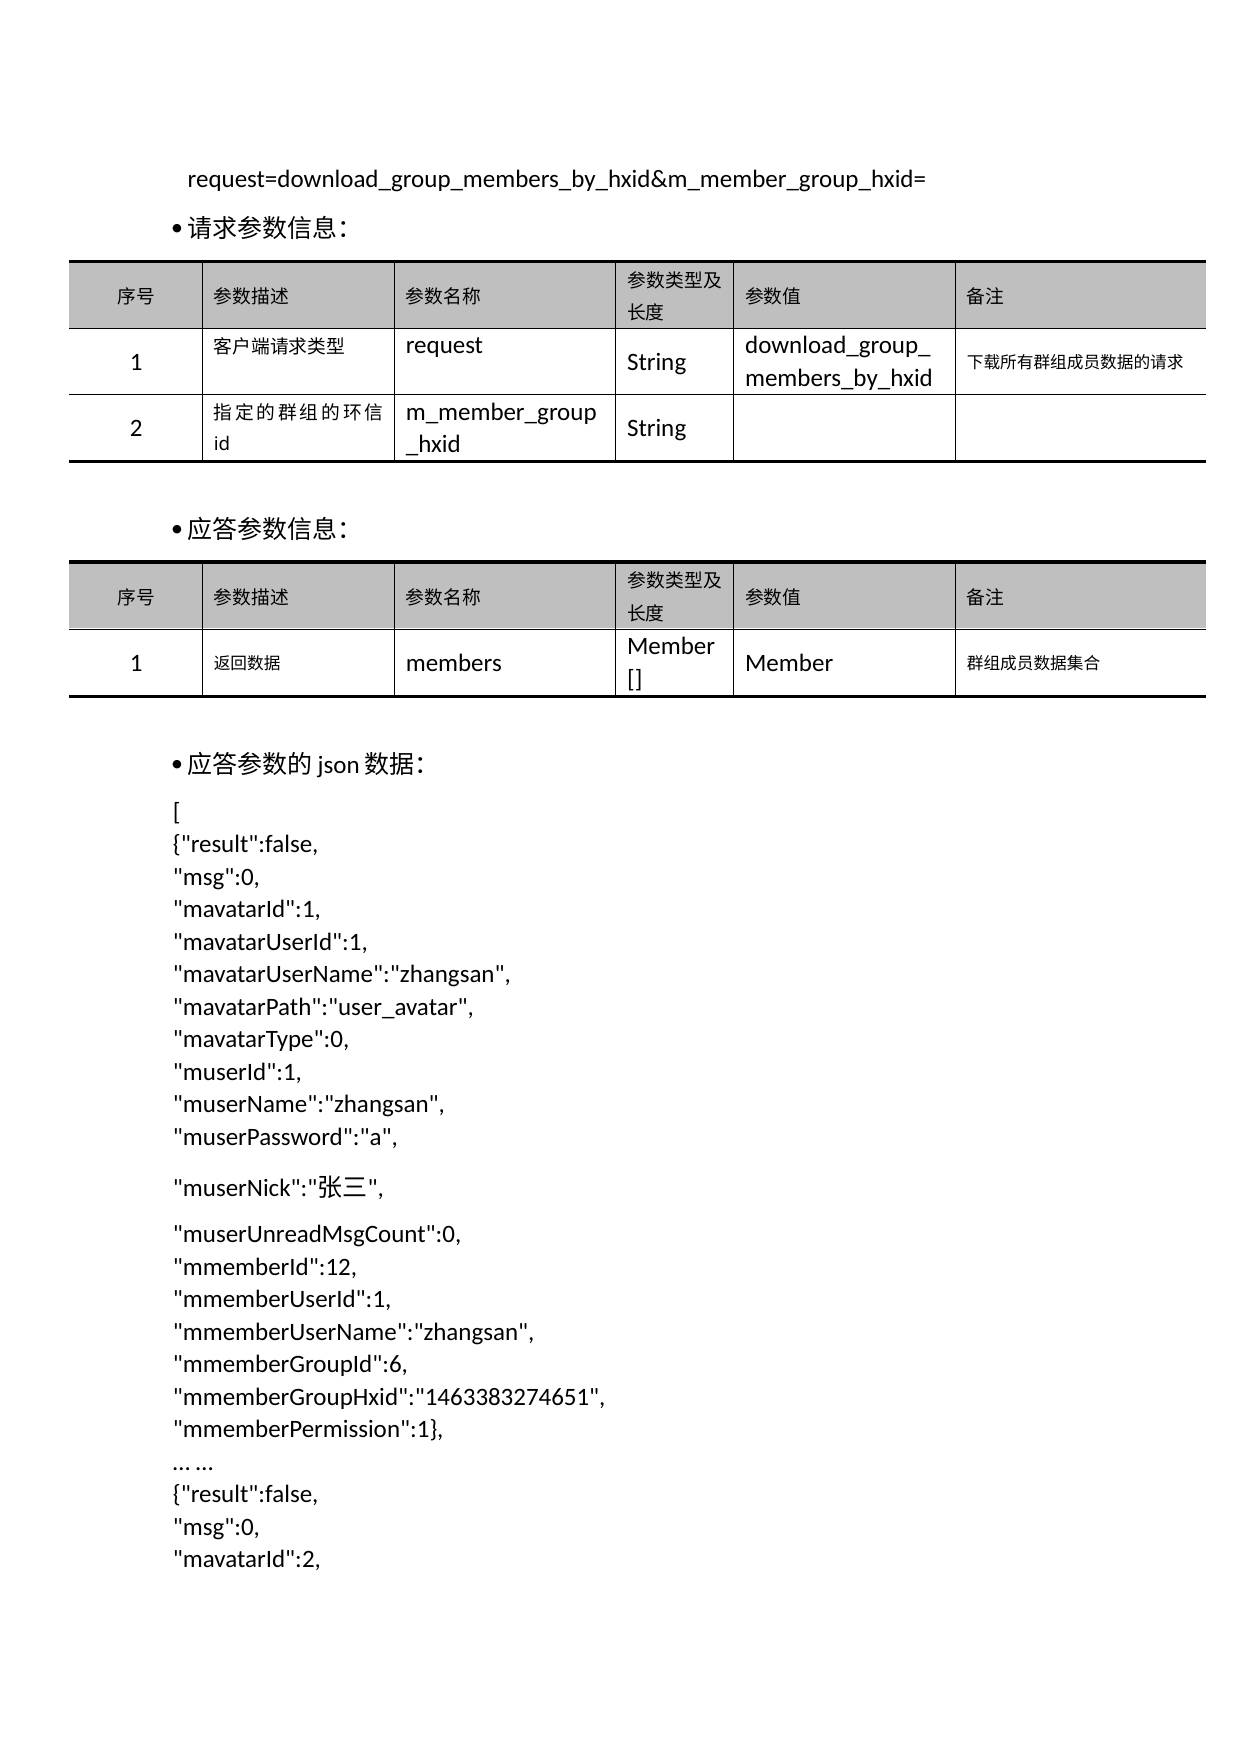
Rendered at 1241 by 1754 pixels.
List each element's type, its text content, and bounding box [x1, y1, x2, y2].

text "mavatarId":2, [173, 1543, 1053, 1575]
table_cell 1 [69, 630, 202, 694]
text [ [173, 795, 1053, 828]
table_cell String [616, 329, 733, 394]
table_cell 1 [69, 329, 202, 394]
table_cell download_group_members_by_hxid [734, 329, 955, 394]
table_header 序号 [69, 564, 202, 628]
text "mmemberUserId":1, [173, 1283, 1053, 1315]
text "mmemberId":12, [173, 1250, 1053, 1283]
table_header 备注 [956, 263, 1206, 328]
table_cell Member[] [616, 630, 733, 694]
text "mavatarUserId":1, [173, 925, 1053, 958]
table_cell String [616, 395, 733, 460]
text "mavatarId":1, [173, 893, 1053, 925]
text "muserPassword":"a", [173, 1120, 1053, 1153]
text url= http://10.0.2.2:8080/SuperWeChatServer/Server?request=download_group_members_by_hxid&m_member_group_hxid= [187, 162, 1053, 194]
list 应答参数的json数据： [173, 730, 1053, 795]
table_cell 下载所有群组成员数据的请求 [956, 329, 1206, 394]
text "muserNick":"张三", [173, 1153, 1053, 1218]
text "muserId":1, [173, 1055, 1053, 1088]
list 应答参数信息： [173, 495, 1053, 560]
text "mmemberGroupHxid":"1463383274651", [173, 1380, 1053, 1413]
text "muserUnreadMsgCount":0, [173, 1218, 1053, 1250]
text "msg":0, [173, 1510, 1053, 1543]
table_header 参数描述 [203, 564, 394, 628]
text "mmemberGroupId":6, [173, 1348, 1053, 1380]
text "msg":0, [173, 860, 1053, 893]
table_cell 指定的群组的环信id [203, 395, 394, 460]
text "mavatarType":0, [173, 1023, 1053, 1055]
text {"result":false, [173, 1478, 1053, 1510]
text {"result":false, [173, 828, 1053, 860]
table_header 参数类型及长度 [616, 263, 733, 328]
table_header 参数值 [734, 564, 955, 628]
table_header 参数值 [734, 263, 955, 328]
table_cell 返回数据 [203, 630, 394, 694]
table_cell m_member_group_hxid [395, 395, 615, 460]
table_cell [734, 395, 955, 460]
list 请求参数信息： [173, 194, 1053, 259]
table_cell 客户端请求类型 [203, 329, 394, 394]
table_cell Member [734, 630, 955, 694]
table_header 备注 [956, 564, 1206, 628]
text "muserName":"zhangsan", [173, 1088, 1053, 1120]
table_cell 群组成员数据集合 [956, 630, 1206, 694]
table_header 参数名称 [395, 263, 615, 328]
text "mavatarUserName":"zhangsan", [173, 958, 1053, 990]
text … … [173, 1445, 1053, 1478]
table_cell 2 [69, 395, 202, 460]
table_cell request [395, 329, 615, 394]
table_header 参数类型及长度 [616, 564, 733, 628]
table_cell members [395, 630, 615, 694]
text "mmemberUserName":"zhangsan", [173, 1315, 1053, 1348]
text "mmemberPermission":1}, [173, 1413, 1053, 1445]
text "mavatarPath":"user_avatar", [173, 990, 1053, 1023]
table_header 序号 [69, 263, 202, 328]
table_header 参数描述 [203, 263, 394, 328]
table_cell [956, 395, 1206, 460]
table_header 参数名称 [395, 564, 615, 628]
